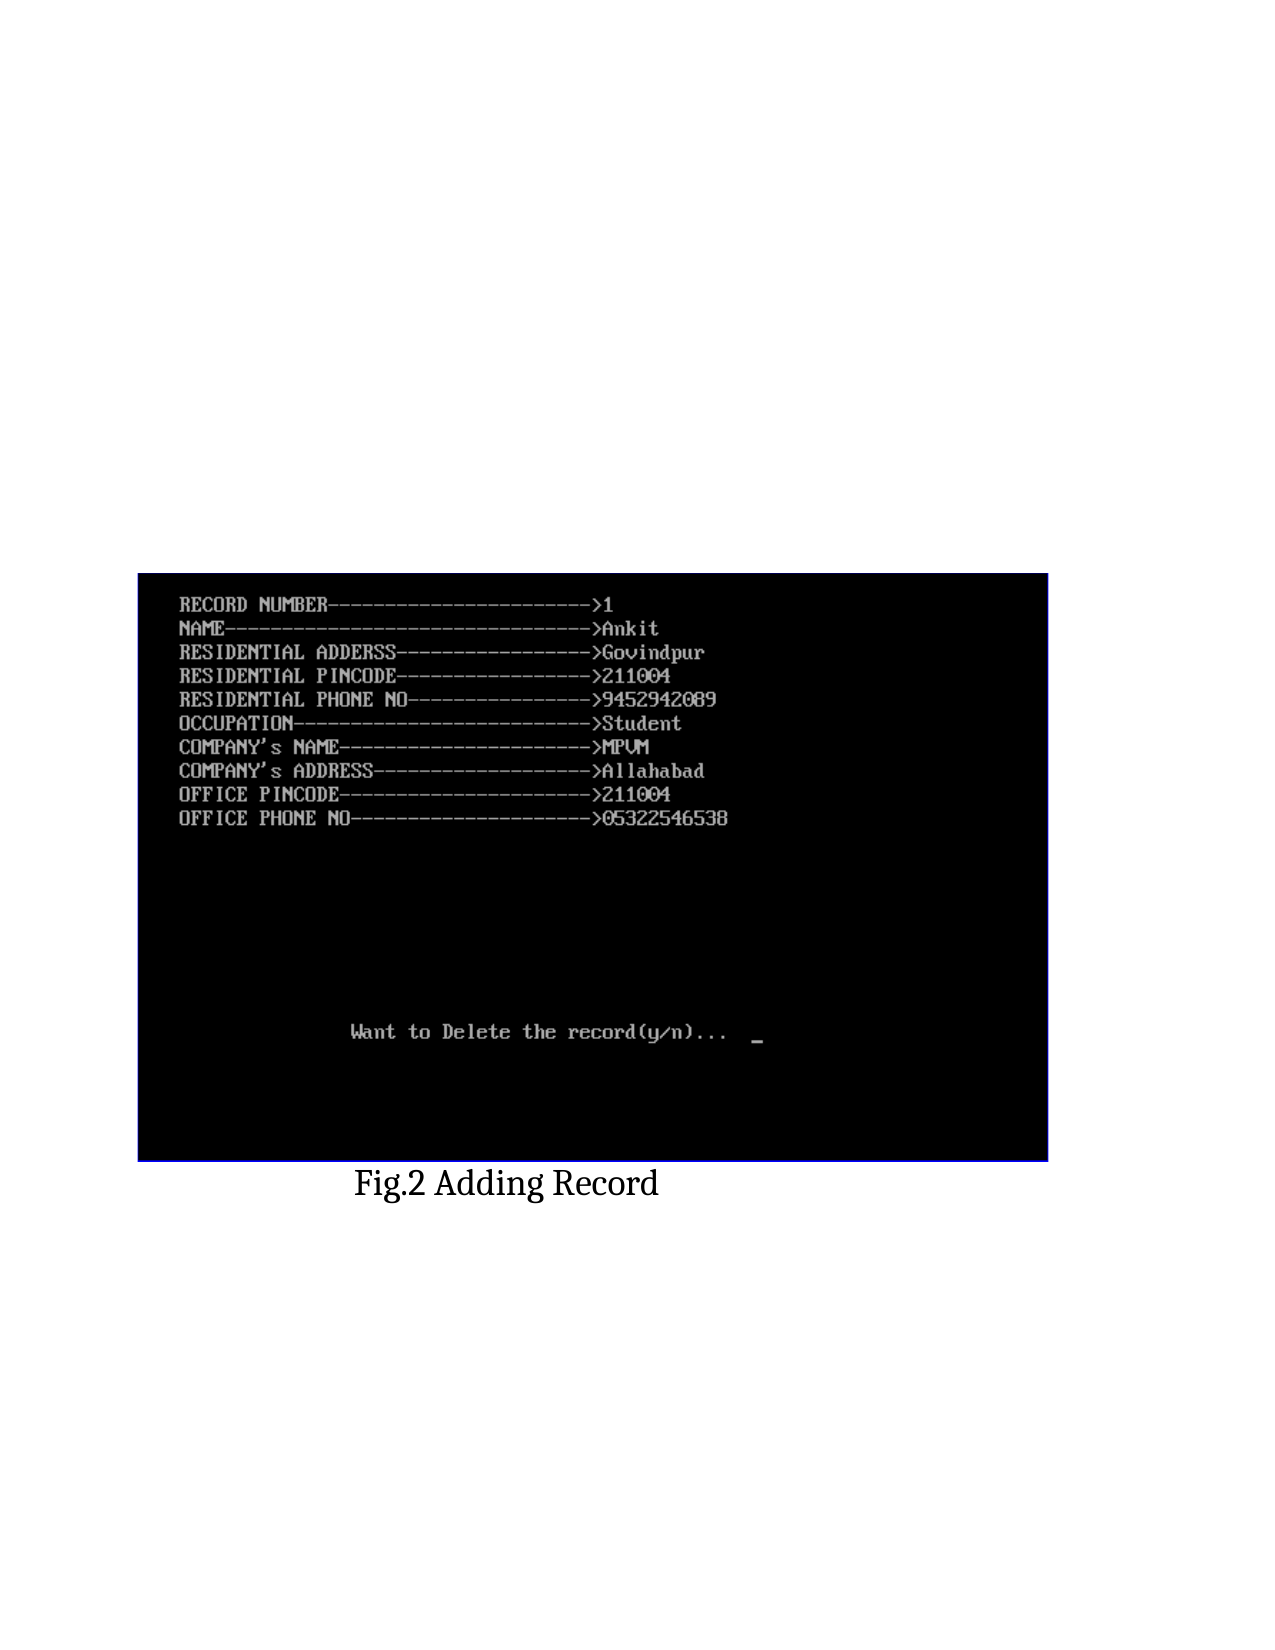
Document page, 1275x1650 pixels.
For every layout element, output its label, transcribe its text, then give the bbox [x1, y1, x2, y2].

picture [137, 573, 1049, 1162]
